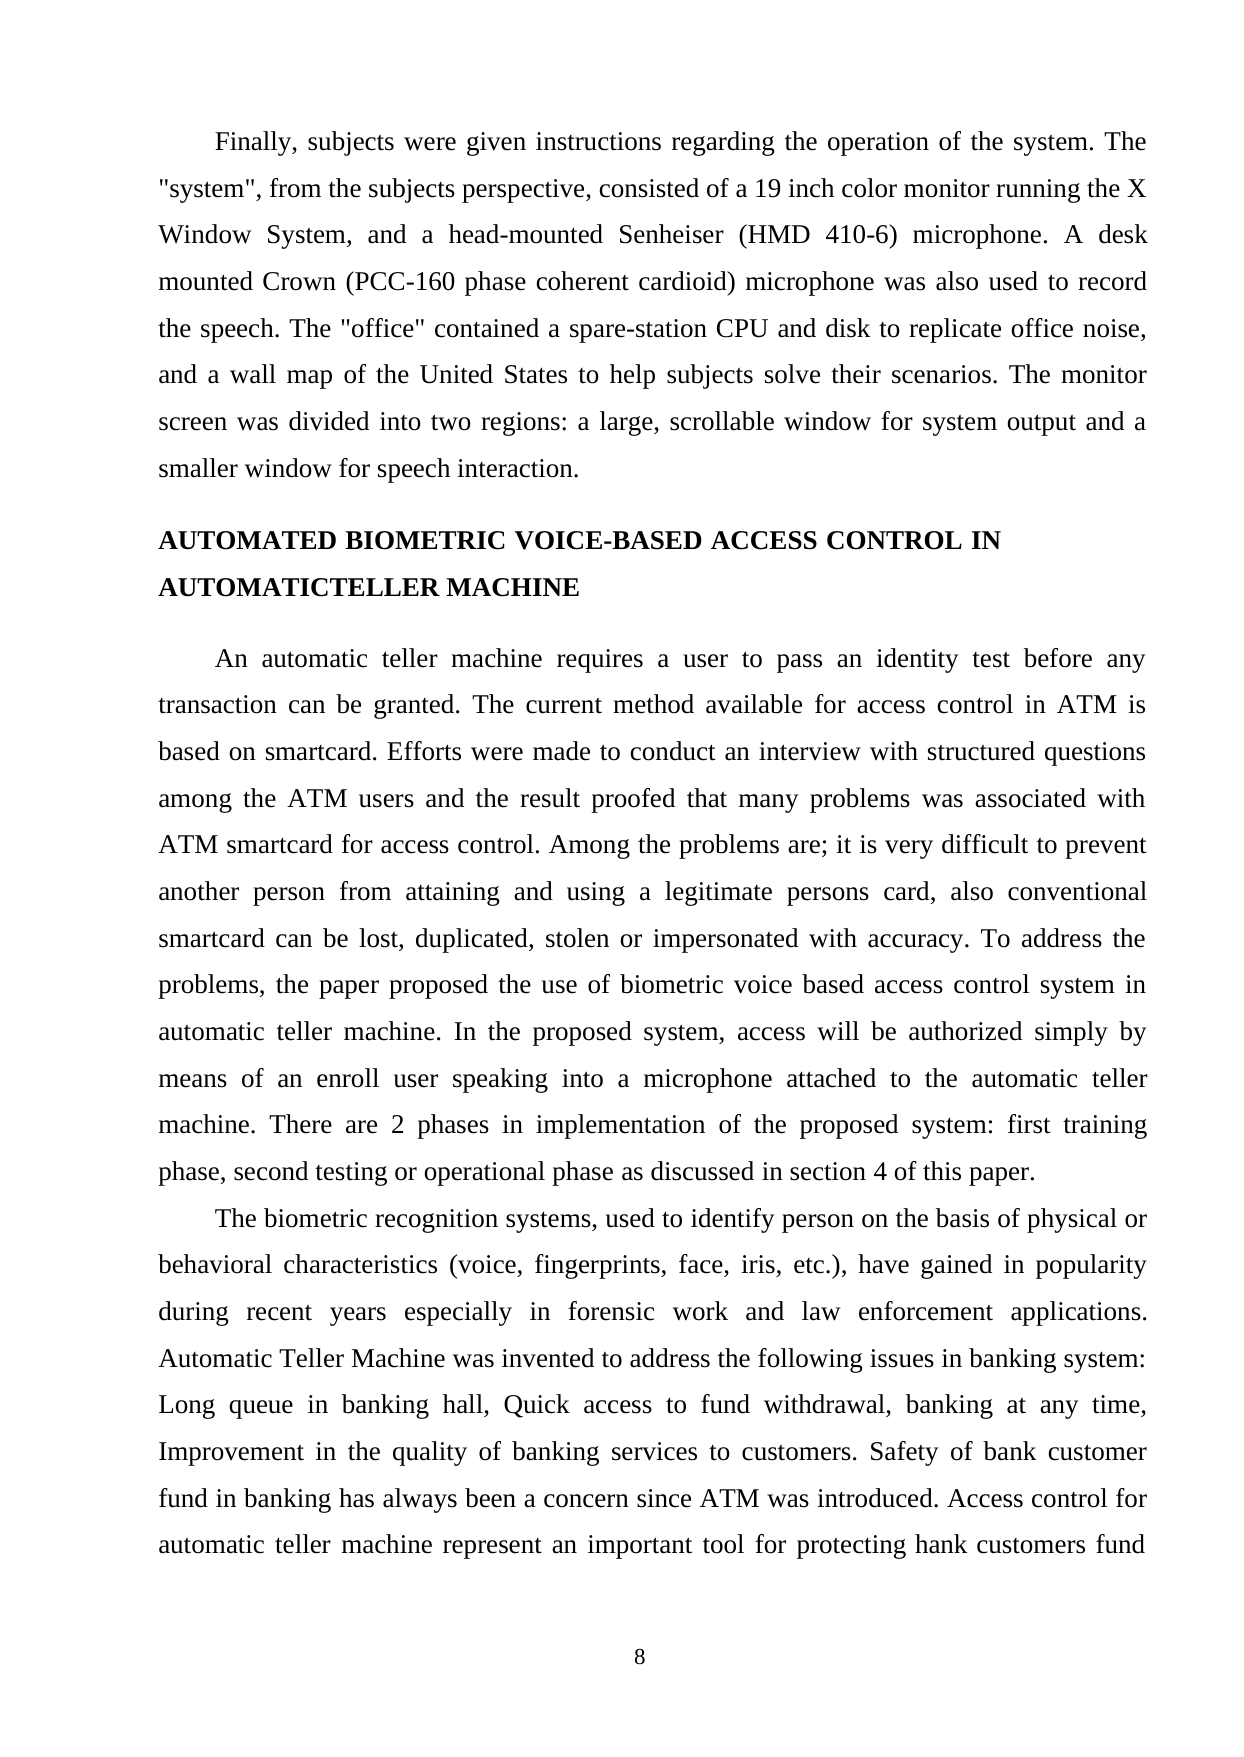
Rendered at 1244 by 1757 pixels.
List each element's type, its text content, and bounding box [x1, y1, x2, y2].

text The biometric recognition systems, used to identify person on the basis of physical or behavioral characteristics (voice, fingerprints, face, iris, etc.), have gained in popularity during recent years especially in forensic work and law enforcement applications. Automatic Teller Machine was invented to address the following issues in banking system: Long queue in banking hall, Quick access to fund withdrawal, banking at any time, Improvement in the quality of banking services to customers. Safety of bank customer fund in banking has always been a concern since ATM was introduced. Access control for automatic teller machine represent an important tool for protecting hank customers fund [158, 1202, 1148, 1559]
subtitle AUTOMATED BIOMETRIC VOICE-BASED ACCESS CONTROL IN AUTOMATICTELLER MACHINE [158, 524, 1002, 602]
text An automatic teller machine requires a user to pass an identity test before any transaction can be granted. The current method available for access control in ATM is based on smartcard. Efforts were made to conduct an interview with structured questions among the ATM users and the result proofed that many problems was associated with ATM smartcard for access control. Among the problems are; it is very difficult to prevent another person from attaining and using a legitimate persons card, also conventional smartcard can be lost, duplicated, stolen or impersonated with accuracy. To address the problems, the paper proposed the use of biometric voice based access control system in automatic teller machine. In the proposed system, access will be authorized simply by means of an enroll user speaking into a microphone attached to the automatic teller machine. There are 2 phases in implementation of the proposed system: first training phase, second testing or operational phase as discussed in section 4 of this paper. [158, 642, 1147, 1186]
text Finally, subjects were given instructions regarding the operation of the system. The "system", from the subjects perspective, consisted of a 19 inch color monitor running the X Window System, and a head-mounted Senheiser (HMD 410-6) microphone. A desk mounted Crown (PCC-160 phase coherent cardioid) microphone was also used to record the speech. The "office" contained a spare-station CPU and disk to replicate office noise, and a wall map of the United States to help subjects solve their scenarios. The monitor screen was divided into two regions: a large, scrollable window for system output and a smaller window for speech interaction. [158, 125, 1148, 483]
